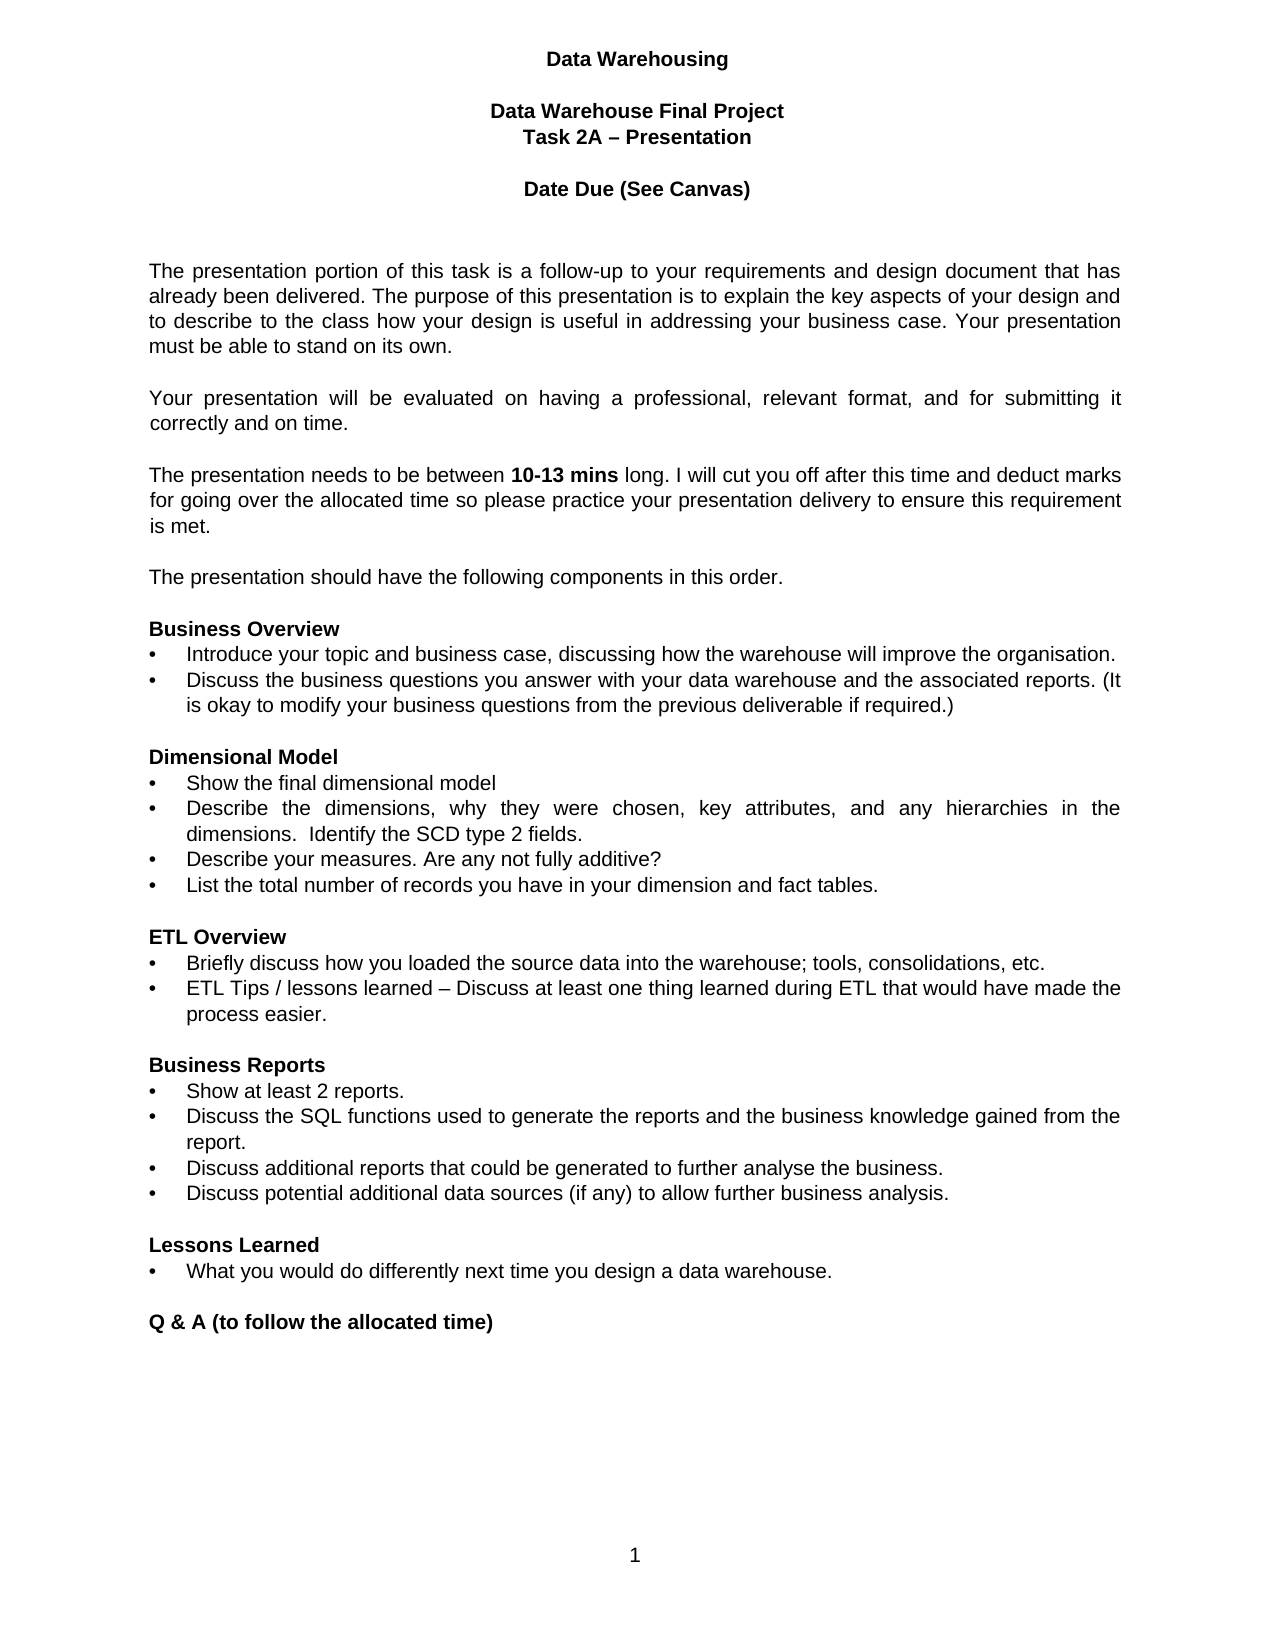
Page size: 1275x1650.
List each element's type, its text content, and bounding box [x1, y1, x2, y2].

list What you would do differently next time you design a data warehouse. [148, 1258, 1122, 1282]
text Lessons Learned [148, 1233, 1122, 1257]
text The presentation portion of this task is a follow-up to your requirements and design document that has already been delivered. The purpose of this presentation is to explain the key aspects of your design and to describe to the class how your design is useful in addressing your business case. Your presentation must be able to stand on its own. [148, 258, 1122, 358]
list Discuss potential additional data sources (if any) to allow further business analysis. [148, 1181, 1122, 1205]
text Data Warehouse Final Project [152, 99, 1122, 123]
text Data Warehousing [152, 47, 1122, 71]
list List the total number of records you have in your dimension and fact tables. [148, 873, 1122, 897]
text Your presentation will be evaluated on having a professional, relevant format, and for submitting it correctly and on time. [148, 386, 1122, 435]
list Discuss additional reports that could be generated to further analyse the business. [148, 1155, 1122, 1179]
list Discuss the business questions you answer with your data warehouse and the associated reports. (It is okay to modify your business questions from the previous deliverable if required.) [148, 668, 1122, 717]
list Describe your measures. Are any not fully additive? [148, 847, 1122, 871]
list Briefly discuss how you loaded the source data into the warehouse; tools, consolidations, etc. [148, 950, 1122, 974]
text Business Overview [148, 616, 1122, 640]
text The presentation needs to be between 10-13 mins long. I will cut you off after this time and deduct marks for going over the allocated time so please practice your presentation delivery to ensure this requirement is met. [148, 463, 1122, 537]
text ETL Overview [148, 924, 1122, 948]
text Date Due (See Canvas) [152, 177, 1122, 201]
list Show at least 2 reports. [148, 1079, 1122, 1103]
text The presentation should have the following components in this order. [148, 565, 1122, 589]
text Q & A (to follow the allocated time) [148, 1310, 1122, 1334]
list ETL Tips / lessons learned – Discuss at least one thing learned during ETL that would have made the process easier. [148, 976, 1122, 1025]
text Business Reports [148, 1053, 1122, 1077]
list Discuss the SQL functions used to generate the reports and the business knowledge gained from the report. [148, 1104, 1122, 1154]
list Introduce your topic and business case, discussing how the warehouse will improve the organisation. [148, 642, 1122, 666]
text Task 2A – Presentation [152, 125, 1122, 149]
list Describe the dimensions, why they were chosen, key attributes, and any hierarchies in the dimensions. Identify the SCD type 2 fields. [148, 796, 1122, 846]
text Dimensional Model [148, 745, 1122, 769]
list Show the final dimensional model [148, 771, 1122, 794]
